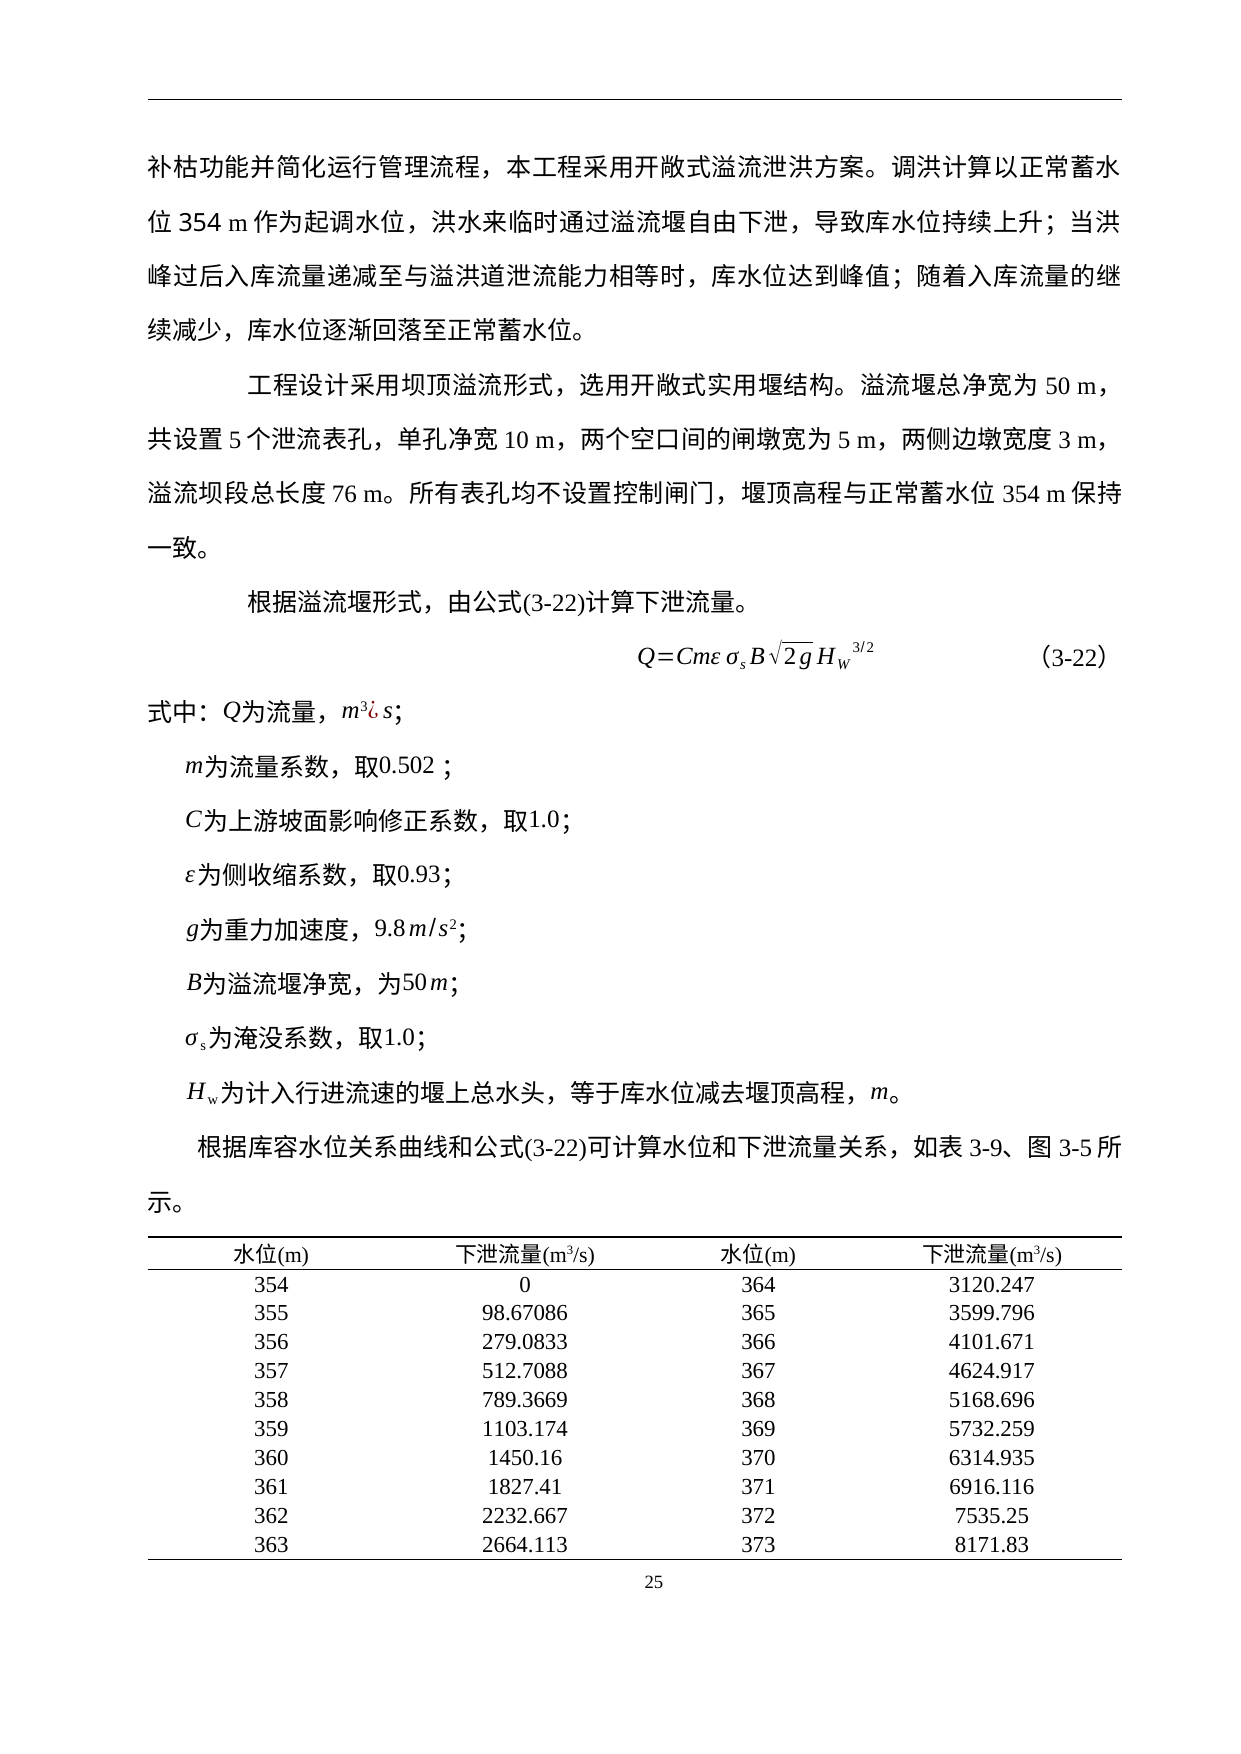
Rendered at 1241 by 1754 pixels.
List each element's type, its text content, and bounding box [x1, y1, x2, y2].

text （3-22） [148, 637, 1122, 674]
table_cell 3120.247 [861, 1270, 1122, 1298]
text 为上游坡面影响修正系数，取； [148, 801, 1122, 838]
table_cell 1103.174 [395, 1414, 655, 1443]
text s为淹没系数，取； [148, 1019, 1122, 1055]
table_cell 5732.259 [861, 1414, 1122, 1443]
table_cell 7535.25 [861, 1501, 1122, 1530]
table_cell 2232.667 [395, 1501, 655, 1530]
table_cell 1827.41 [395, 1472, 655, 1501]
text 为重力加速度，2； [148, 910, 1122, 946]
table_cell 359 [148, 1414, 394, 1443]
table_cell 373 [655, 1530, 861, 1559]
table_header 下泄流量(m3/s) [861, 1238, 1122, 1269]
table_cell 354 [148, 1270, 394, 1298]
table_cell 789.3669 [395, 1385, 655, 1414]
table_header 下泄流量(m3/s) [395, 1238, 655, 1269]
table_cell 279.0833 [395, 1327, 655, 1356]
table_cell 357 [148, 1356, 394, 1385]
table_cell 358 [148, 1385, 394, 1414]
text 为侧收缩系数，取； [148, 856, 1122, 892]
table_cell 364 [655, 1270, 861, 1298]
table_cell 4624.917 [861, 1356, 1122, 1385]
table_cell 362 [148, 1501, 394, 1530]
table_cell 512.7088 [395, 1356, 655, 1385]
text 为流量系数，取 ； [148, 747, 1122, 783]
table_cell 370 [655, 1443, 861, 1472]
table_cell 6314.935 [861, 1443, 1122, 1472]
table_header 水位(m) [655, 1238, 861, 1269]
text 为溢流堰净宽，为； [148, 964, 1122, 1001]
table_cell 355 [148, 1298, 394, 1327]
text 根据溢流堰形式，由公式(3-22)计算下泄流量。 [148, 583, 1122, 619]
table_cell 372 [655, 1501, 861, 1530]
text 式中：为流量，3； [148, 693, 1122, 729]
table_cell 366 [655, 1327, 861, 1356]
table_cell 368 [655, 1385, 861, 1414]
table_cell 369 [655, 1414, 861, 1443]
table_cell 2664.113 [395, 1530, 655, 1559]
table_cell 6916.116 [861, 1472, 1122, 1501]
table_cell 363 [148, 1530, 394, 1559]
table_cell 356 [148, 1327, 394, 1356]
table_cell 365 [655, 1298, 861, 1327]
table_cell 98.67086 [395, 1298, 655, 1327]
table_cell 3599.796 [861, 1298, 1122, 1327]
text 工程设计采用坝顶溢流形式，选用开敞式实用堰结构。溢流堰总净宽为50 m，共设置5个泄流表孔，单孔净宽10 m，两个空口间的闸墩宽为5 m，两侧边墩宽度3 m，溢流坝段总长度76 m。所有表孔均不设置控制闸门，堰顶高程与正常蓄水位354 m保持一致。 [148, 365, 1122, 564]
table_cell 1450.16 [395, 1443, 655, 1472]
table_cell 5168.696 [861, 1385, 1122, 1414]
table_cell 367 [655, 1356, 861, 1385]
table_cell 0 [395, 1270, 655, 1298]
table_cell 360 [148, 1443, 394, 1472]
table_cell 8171.83 [861, 1530, 1122, 1559]
text w为计入行进流速的堰上总水头，等于库水位减去堰顶高程，。 [148, 1073, 1122, 1109]
table_cell 361 [148, 1472, 394, 1501]
table_cell 371 [655, 1472, 861, 1501]
table_cell 4101.671 [861, 1327, 1122, 1356]
table_header 水位(m) [148, 1238, 394, 1269]
